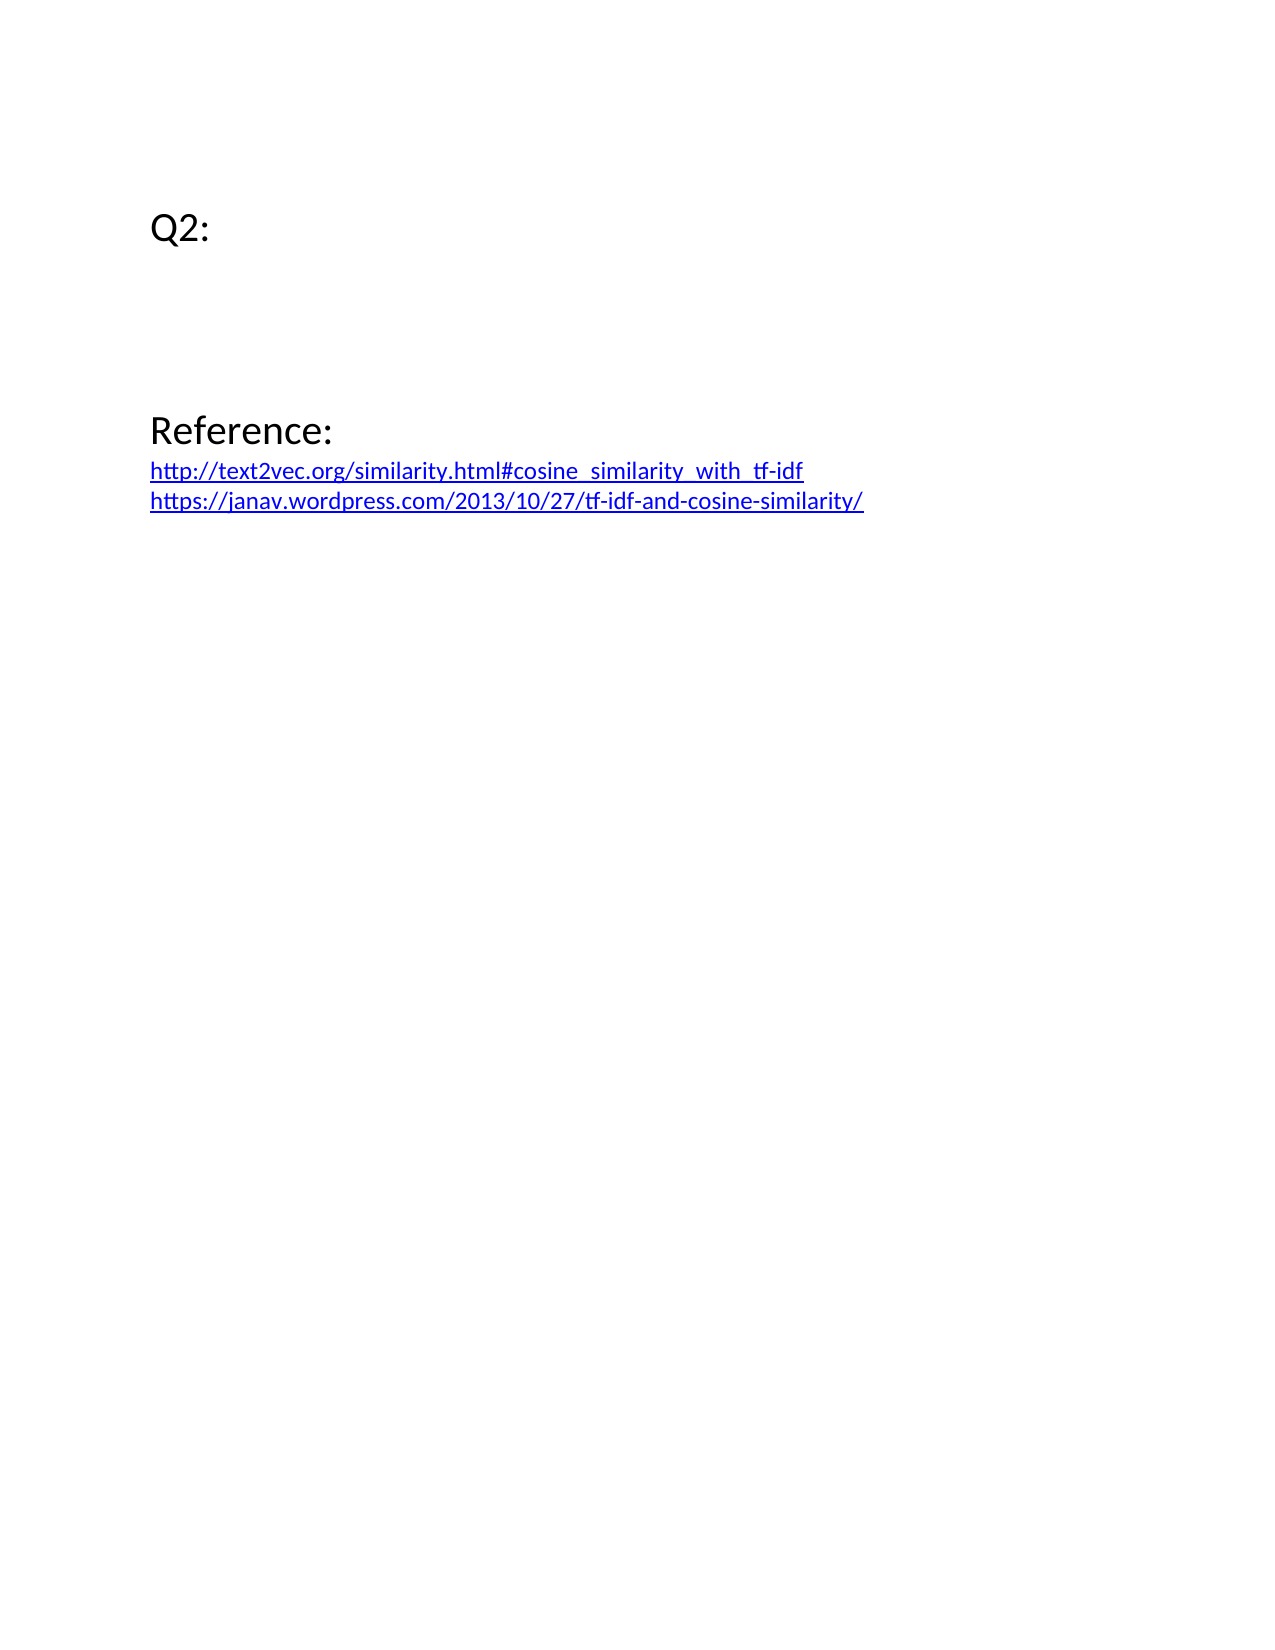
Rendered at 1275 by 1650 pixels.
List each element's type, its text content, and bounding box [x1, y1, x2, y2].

text https://janav.wordpress.com/2013/10/27/tf-idf-and-cosine-similarity/ [150, 486, 1125, 516]
text Reference: [150, 404, 1125, 455]
text http://text2vec.org/similarity.html#cosine_similarity_with_tf-idf [150, 455, 1125, 486]
text Q2: [150, 201, 1125, 252]
